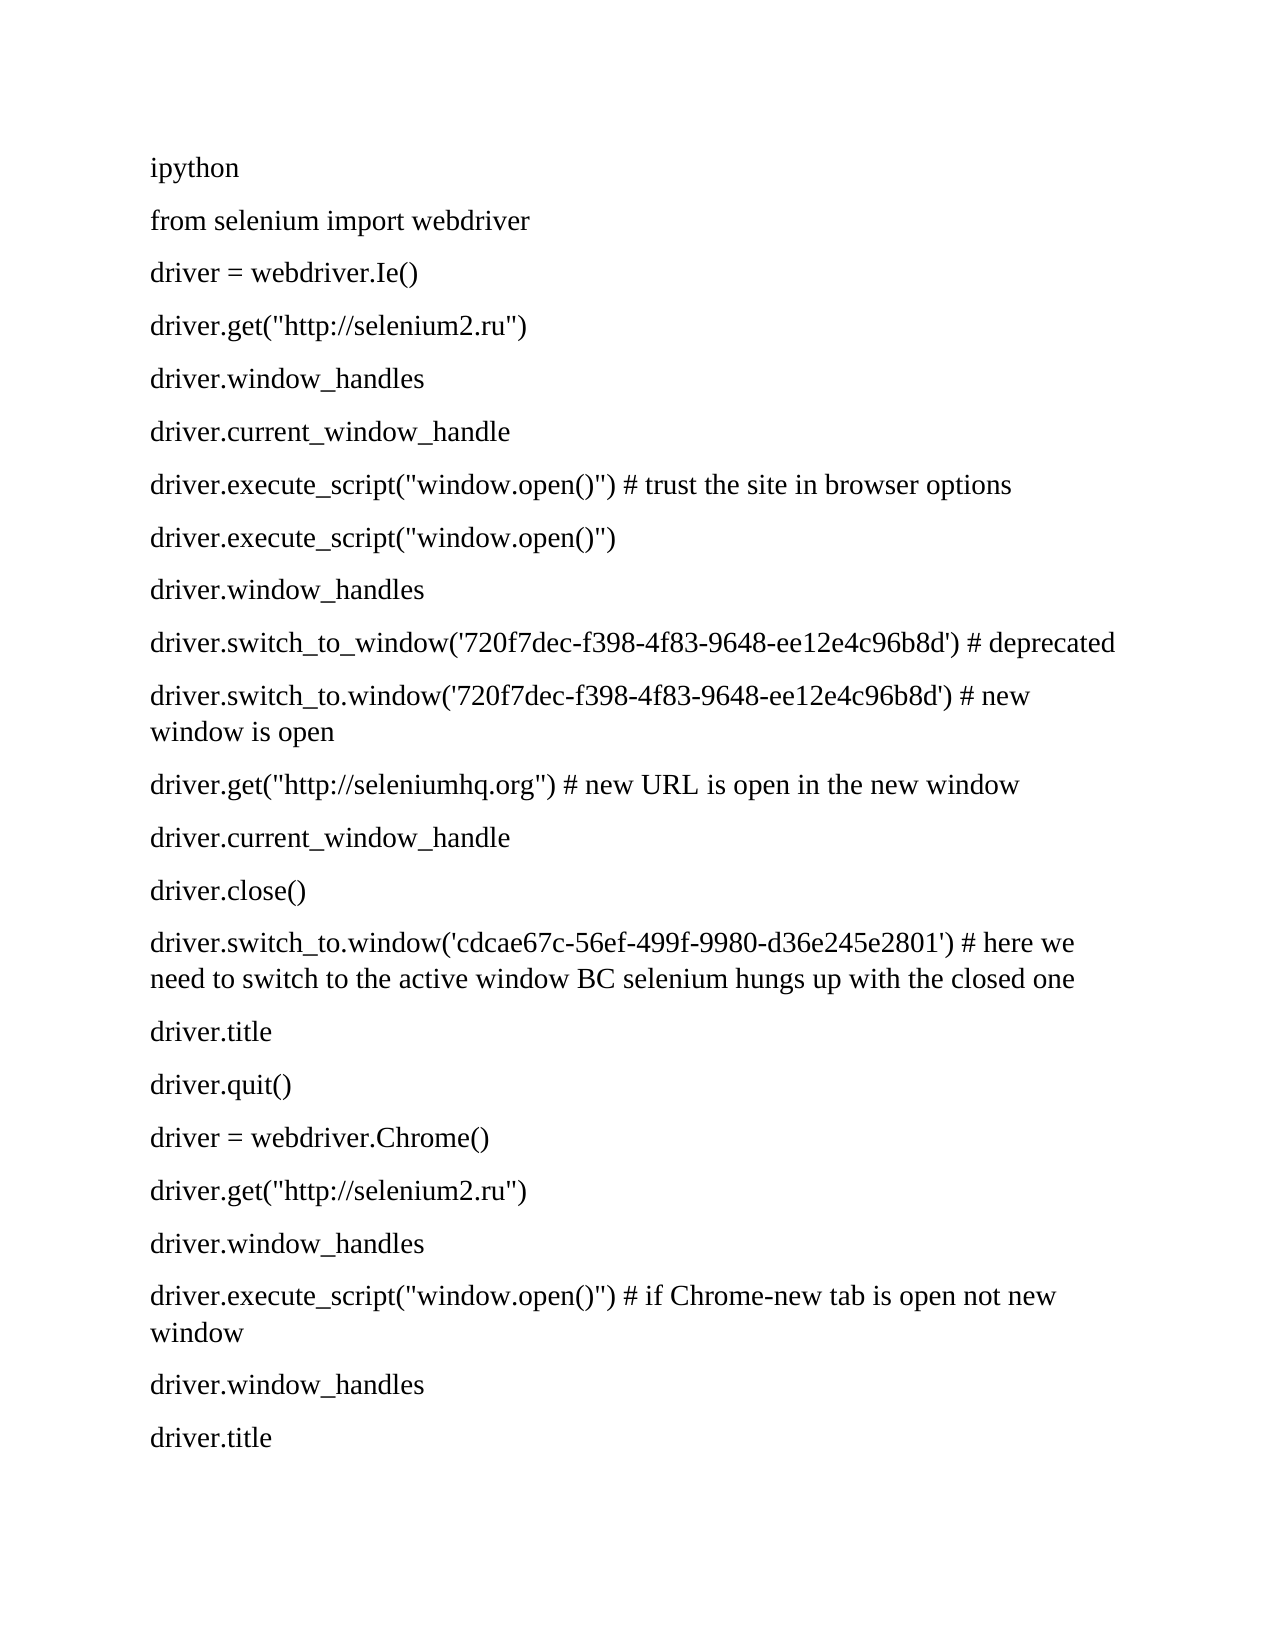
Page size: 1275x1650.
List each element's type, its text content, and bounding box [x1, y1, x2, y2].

text driver.switch_to.window('cdcae67c-56ef-499f-9980-d36e245e2801') # here we need to switch to the active window BC selenium hungs up with the closed one [150, 926, 1125, 995]
text ipython [150, 150, 1125, 183]
text driver = webdriver.Chrome() [150, 1120, 1125, 1154]
text driver.window_handles [150, 1226, 1125, 1259]
text driver.close() [150, 873, 1125, 906]
text driver.get("http://selenium2.ru") [150, 308, 1125, 342]
text driver.get("http://seleniumhq.org") # new URL is open in the new window [150, 767, 1125, 801]
text driver.switch_to.window('720f7dec-f398-4f83-9648-ee12e4c96b8d') # new window is open [150, 678, 1125, 748]
text driver.switch_to_window('720f7dec-f398-4f83-9648-ee12e4c96b8d') # deprecated [150, 625, 1125, 659]
text driver.window_handles [150, 361, 1125, 395]
text driver.current_window_handle [150, 414, 1125, 448]
text driver.title [150, 1420, 1125, 1454]
text driver.current_window_handle [150, 820, 1125, 853]
text driver.execute_script("window.open()") # if Chrome-new tab is open not new window [150, 1278, 1125, 1348]
text driver.quit() [150, 1067, 1125, 1101]
text driver.window_handles [150, 1367, 1125, 1401]
text driver.window_handles [150, 572, 1125, 606]
text driver.execute_script("window.open()") # trust the site in browser options [150, 467, 1125, 500]
text from selenium import webdriver [150, 203, 1125, 236]
text driver.title [150, 1014, 1125, 1048]
text driver.get("http://selenium2.ru") [150, 1173, 1125, 1206]
text driver = webdriver.Ie() [150, 256, 1125, 289]
text driver.execute_script("window.open()") [150, 520, 1125, 553]
